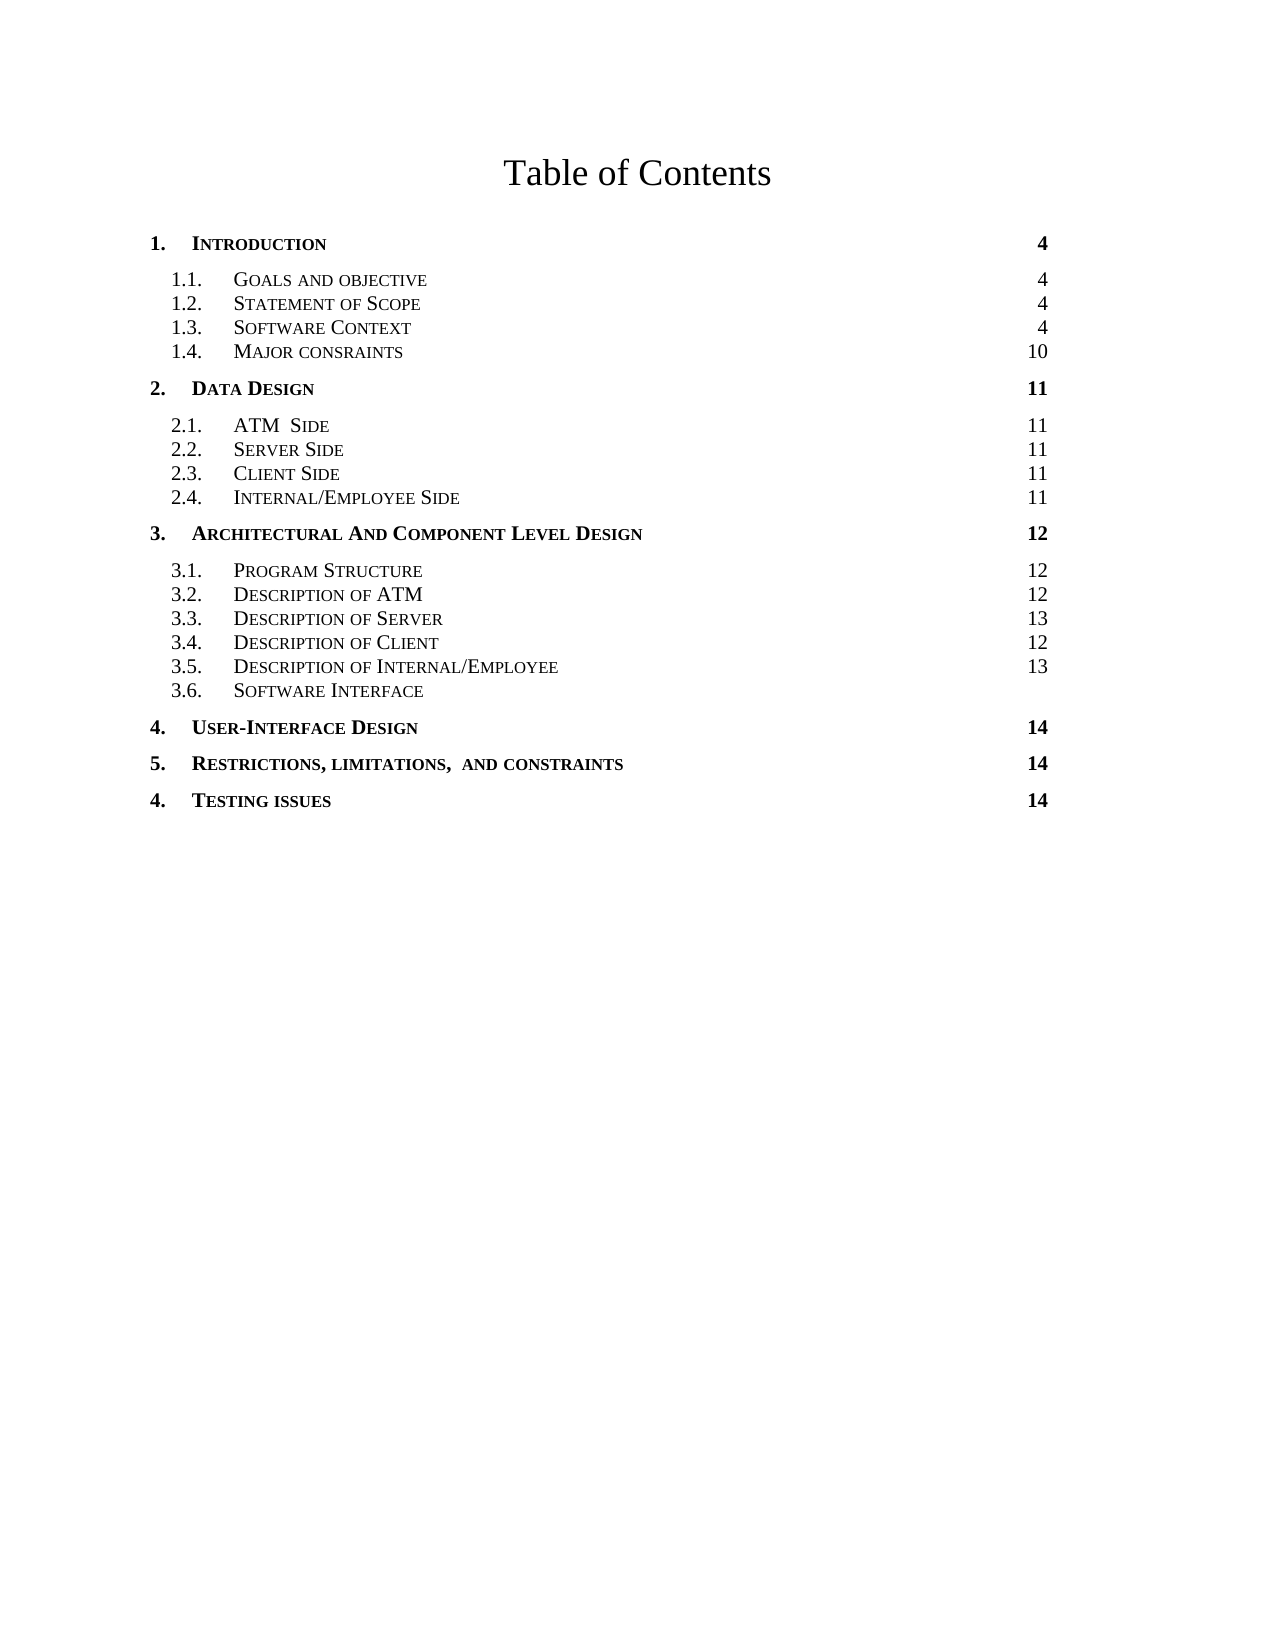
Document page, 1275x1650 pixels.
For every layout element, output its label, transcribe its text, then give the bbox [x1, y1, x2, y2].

text 2.1. ATM Side 11 [171, 412, 1125, 437]
text 2.3. Client Side 11 [171, 461, 1125, 485]
text 3.5. Description of Internal/Employee 13 [171, 654, 1125, 678]
text 1. Introduction 4 [150, 231, 1125, 255]
text 2. Data Design 11 [150, 376, 1125, 400]
text 1.3. Software Context 4 [171, 315, 1125, 339]
text 2.4. Internal/Employee Side 11 [171, 485, 1125, 509]
text 1.2. Statement of Scope 4 [171, 291, 1125, 315]
text 5. Restrictions, limitations, and constraints 14 [150, 751, 1125, 775]
text 3. Architectural And Component Level Design 12 [150, 521, 1125, 545]
text 2.2. Server Side 11 [171, 437, 1125, 461]
text Table of Contents [150, 150, 1125, 193]
text 3.4. Description of Client 12 [171, 630, 1125, 654]
text 3.1. Program Structure 12 [171, 558, 1125, 582]
text 3.6. Software Interface [171, 678, 1125, 702]
text 1.1. Goals and objective 4 [171, 267, 1125, 291]
text 3.2. Description of ATM 12 [171, 582, 1125, 606]
text 3.3. Description of Server 13 [171, 606, 1125, 630]
text 4. Testing issues 14 [150, 788, 1125, 812]
text 1.4. Major consraints 10 [171, 339, 1125, 363]
text 4. User-Interface Design 14 [150, 715, 1125, 739]
